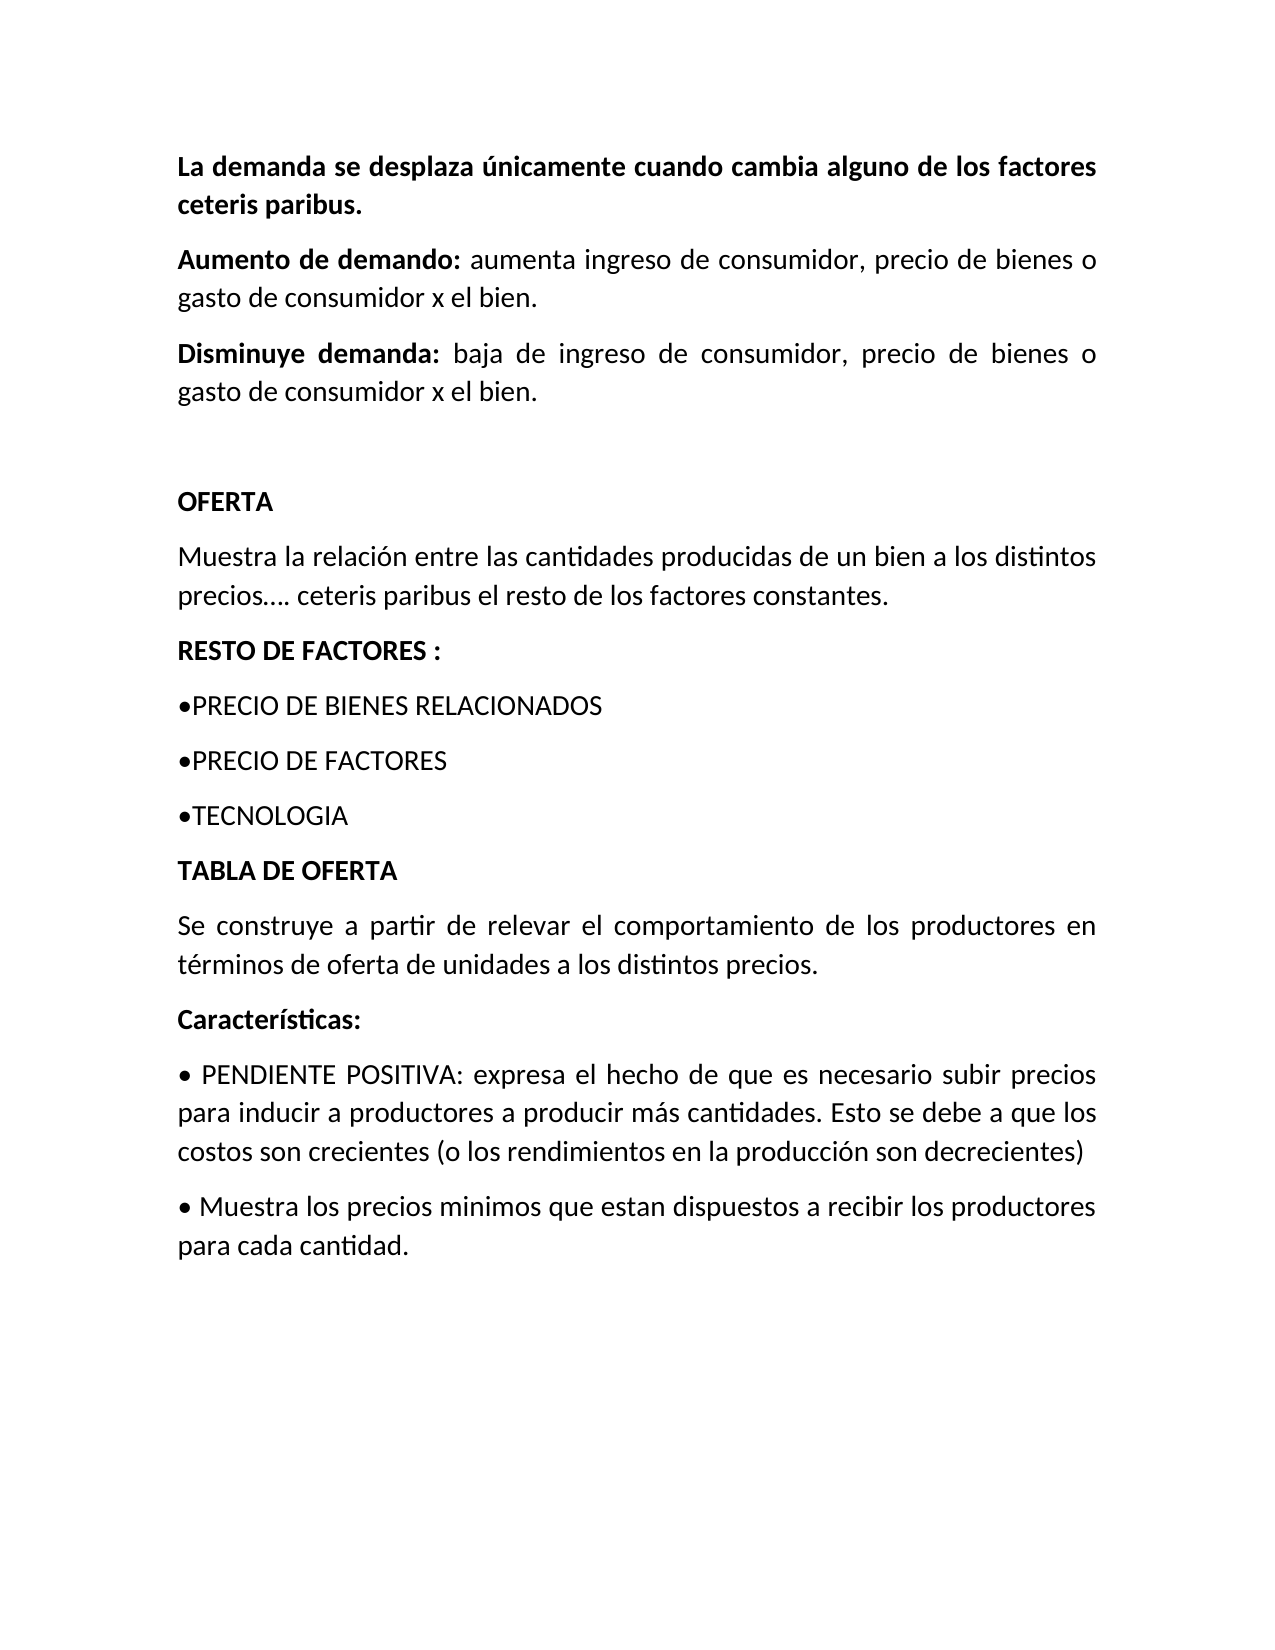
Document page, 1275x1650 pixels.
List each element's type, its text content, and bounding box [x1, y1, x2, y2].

text Se construye a partir de relevar el comportamiento de los productores en términos de oferta de unidades a los distintos precios. [177, 907, 1098, 982]
text RESTO DE FACTORES : [177, 632, 1098, 668]
text Aumento de demando: aumenta ingreso de consumidor, precio de bienes o gasto de consumidor x el bien. [177, 241, 1098, 315]
text OFERTA [177, 483, 1098, 519]
text •PRECIO DE FACTORES [177, 742, 1098, 778]
text Muestra la relación entre las cantidades producidas de un bien a los distintos precios…. ceteris paribus el resto de los factores constantes. [177, 538, 1098, 612]
text TABLA DE OFERTA [177, 852, 1098, 888]
text •PRECIO DE BIENES RELACIONADOS [177, 687, 1098, 723]
text • Muestra los precios minimos que estan dispuestos a recibir los productores para cada cantidad. [177, 1188, 1098, 1262]
text Disminuye demanda: baja de ingreso de consumidor, precio de bienes o gasto de consumidor x el bien. [177, 335, 1098, 409]
text Características: [177, 1001, 1098, 1037]
text •TECNOLOGIA [177, 797, 1098, 833]
text La demanda se desplaza únicamente cuando cambia alguno de los factores ceteris paribus. [177, 148, 1098, 222]
text • PENDIENTE POSITIVA: expresa el hecho de que es necesario subir precios para inducir a productores a producir más cantidades. Esto se debe a que los costos son crecientes (o los rendimientos en la producción son decrecientes) [177, 1056, 1098, 1169]
